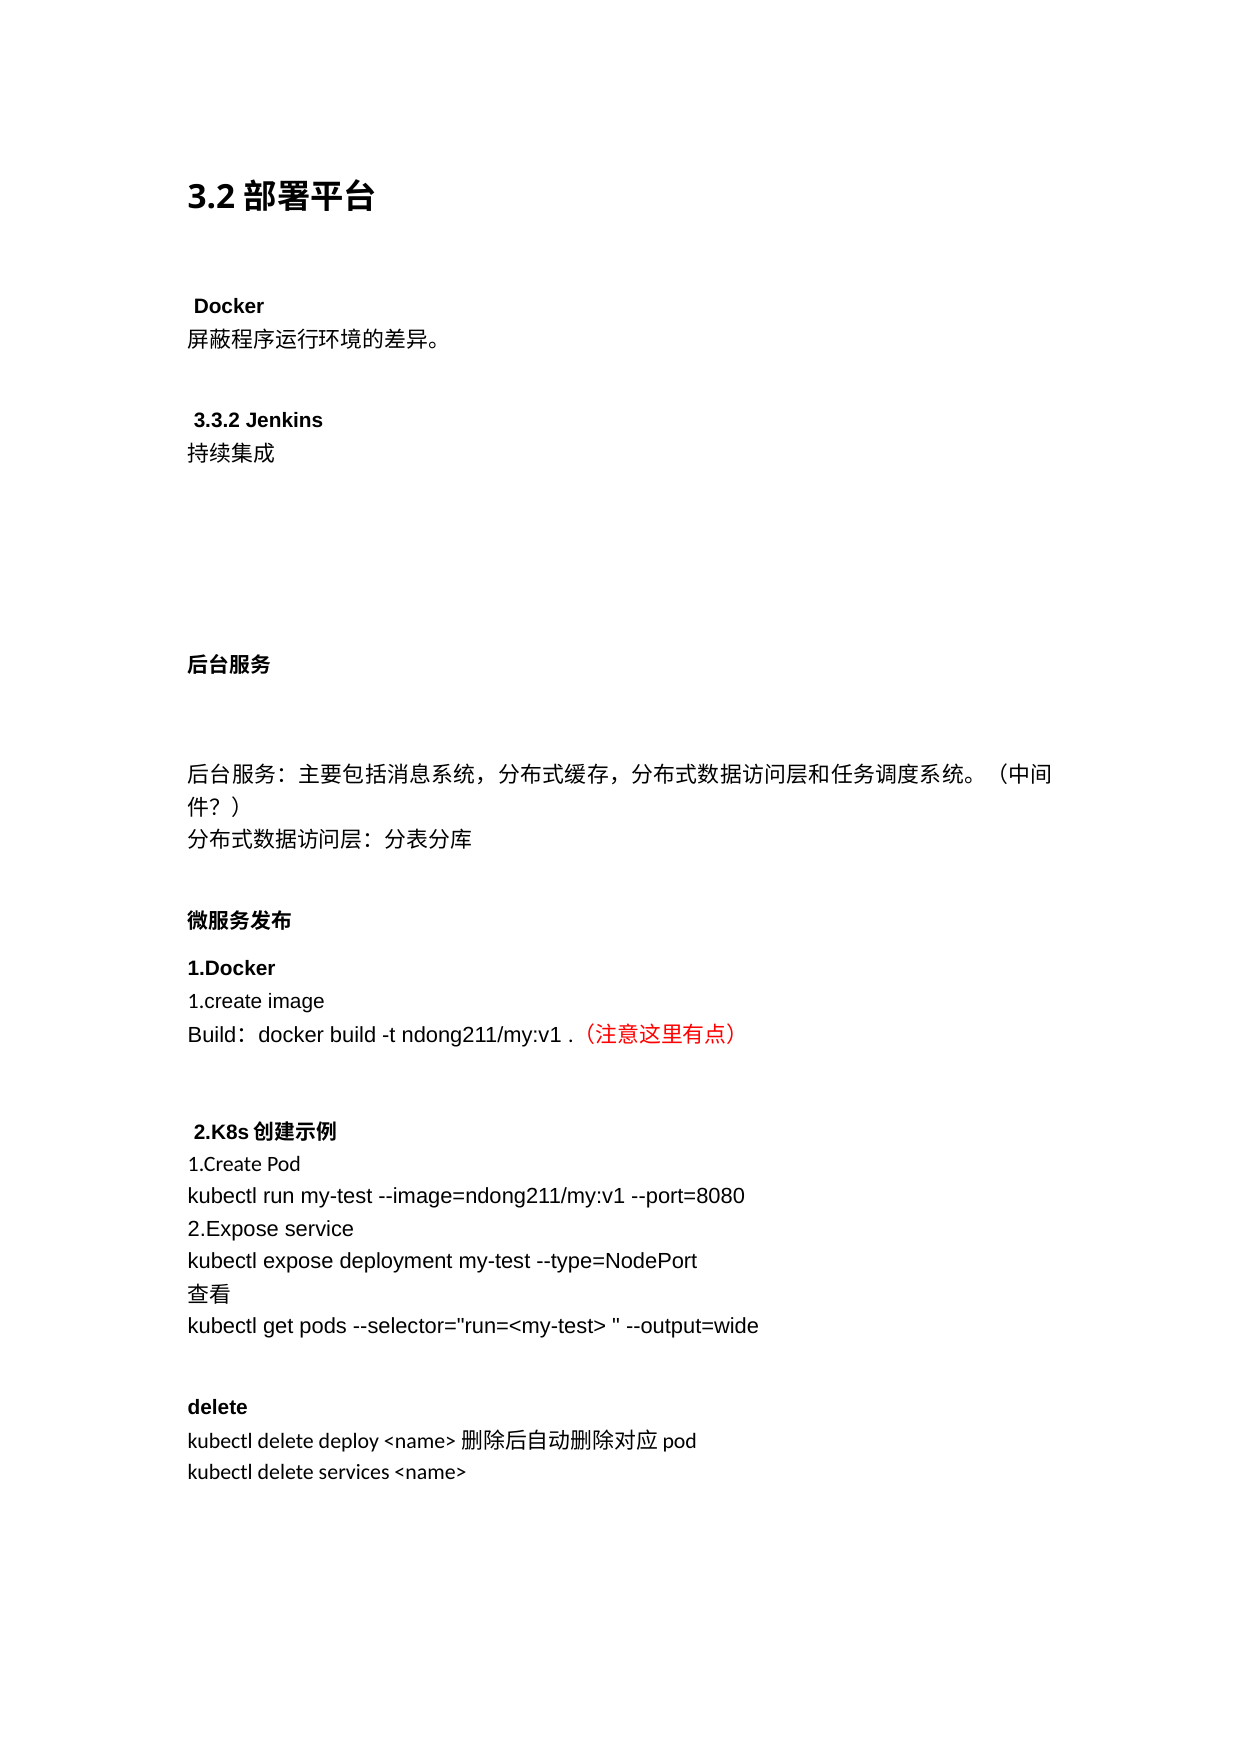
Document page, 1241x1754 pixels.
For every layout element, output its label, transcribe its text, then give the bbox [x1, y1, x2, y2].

text 分布式数据访问层：分表分库 [187, 822, 1053, 854]
subtitle 3.2 部署平台 [187, 162, 1053, 227]
text kubectl run my-test --image=ndong211/my:v1 --port=8080 [187, 1179, 1053, 1212]
text delete [187, 1391, 1053, 1423]
subtitle 后台服务 [187, 647, 1053, 679]
text 1.Docker [187, 952, 1053, 984]
text kubectl get pods --selector="run=<my-test> " --output=wide [187, 1309, 1053, 1342]
text kubectl delete deploy <name> 删除后自动删除对应pod [187, 1423, 1053, 1456]
text 1.create image [187, 984, 1053, 1017]
text 3.3.2 Jenkins [193, 403, 1053, 436]
text 1.Create Pod [187, 1147, 1053, 1179]
text Docker [193, 289, 1053, 322]
text 2.Expose service [187, 1212, 1053, 1244]
text kubectl expose deployment my-test --type=NodePort [187, 1244, 1053, 1277]
text 持续集成 [187, 436, 1053, 468]
text 查看 [187, 1277, 1053, 1309]
text 屏蔽程序运行环境的差异。 [187, 322, 1053, 354]
text 后台服务：主要包括消息系统，分布式缓存，分布式数据访问层和任务调度系统。（中间件？） [187, 757, 1053, 822]
text 2.K8s创建示例 [193, 1114, 1053, 1147]
text Build：docker build -t ndong211/my:v1 .（注意这里有点） [187, 1017, 1053, 1049]
subtitle 微服务发布 [187, 903, 1053, 936]
text kubectl delete services <name> [187, 1456, 1053, 1488]
